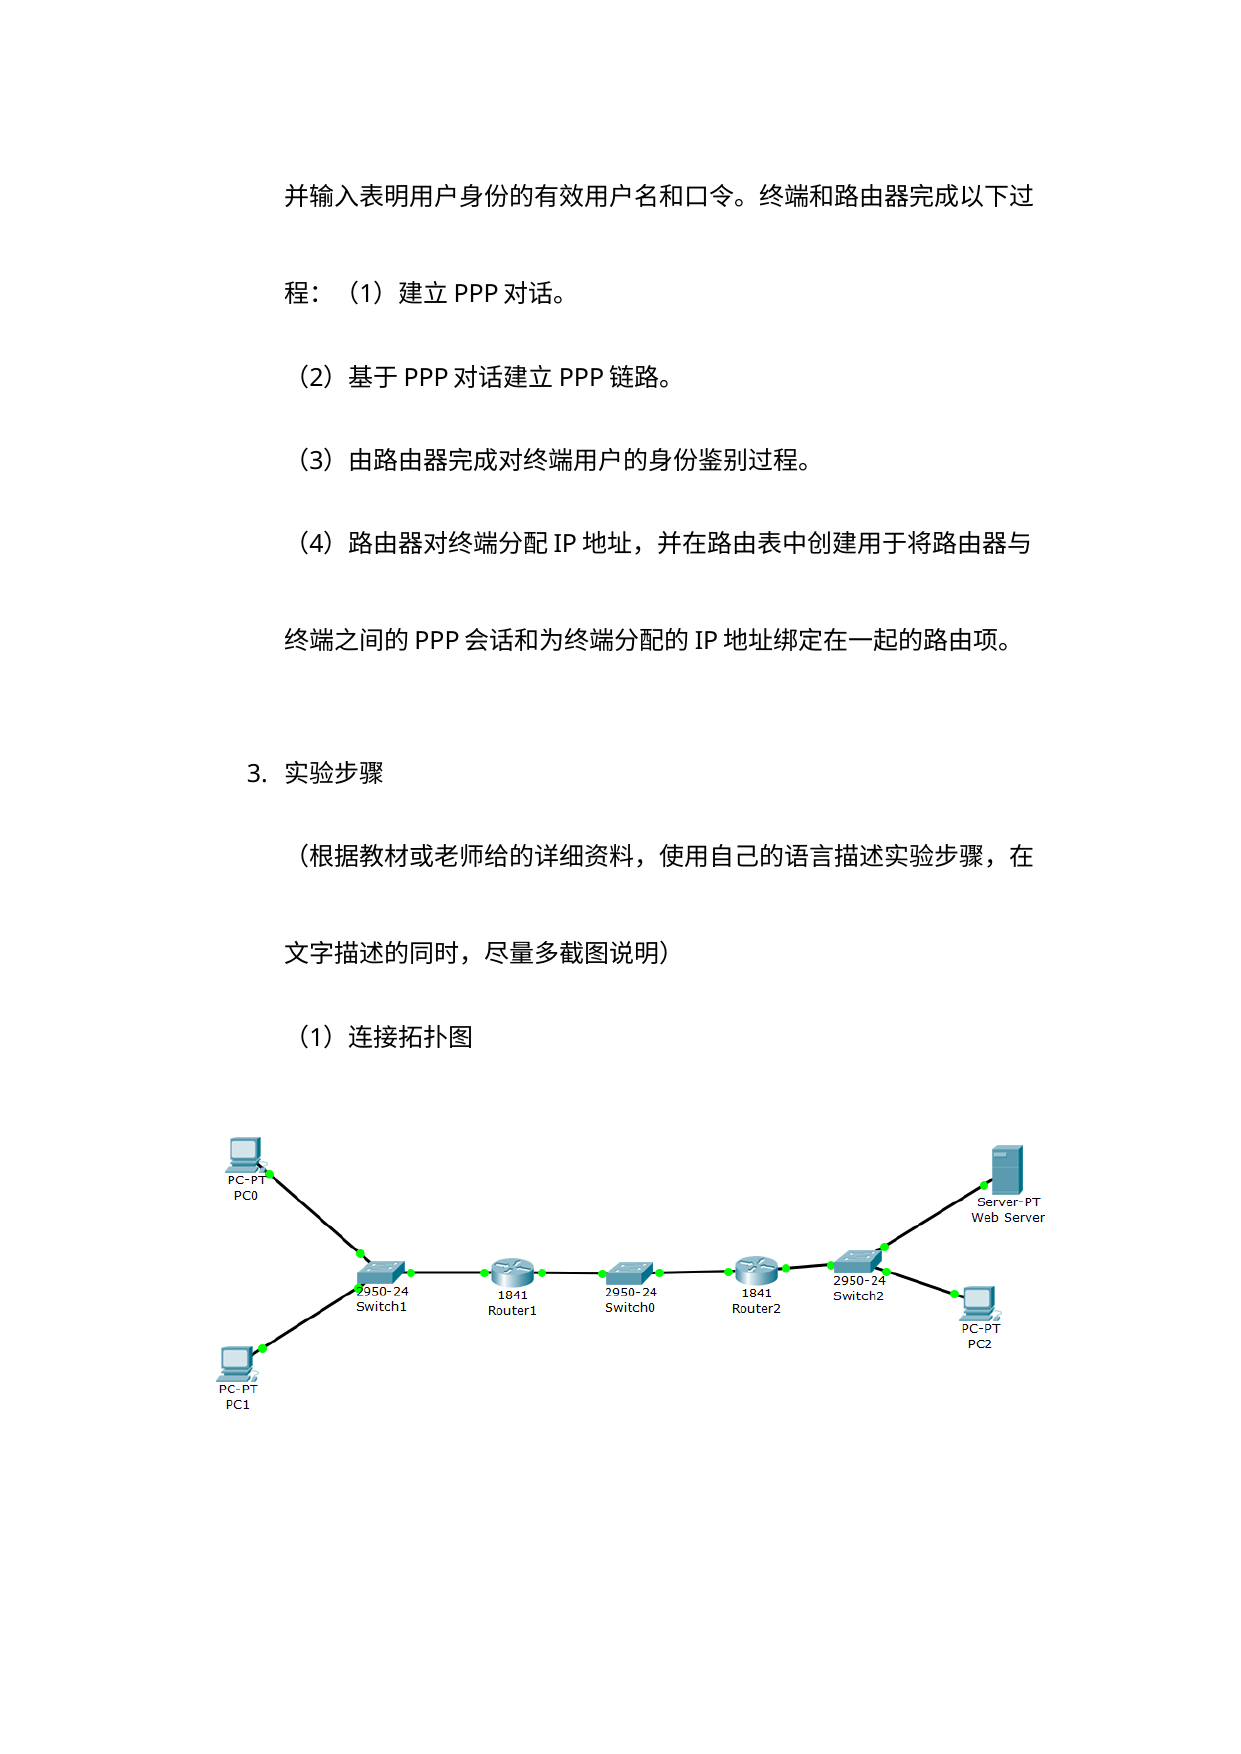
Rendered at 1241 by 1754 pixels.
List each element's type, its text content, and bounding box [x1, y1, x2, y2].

list （根据教材或老师给的详细资料，使用自己的语言描述实验步骤，在文字描述的同时，尽量多截图说明） [284, 822, 1053, 984]
picture [187, 1085, 1052, 1436]
list （2）基于PPP对话建立PPP链路。 [284, 343, 1053, 408]
list （4）路由器对终端分配IP地址，并在路由表中创建用于将路由器与终端之间的PPP会话和为终端分配的IP地址绑定在一起的路由项。 [284, 509, 1053, 671]
list 实验步骤 [247, 739, 1053, 804]
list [284, 162, 1053, 324]
list （1）连接拓扑图 [284, 1003, 1053, 1068]
list （3）由路由器完成对终端用户的身份鉴别过程。 [284, 426, 1053, 491]
